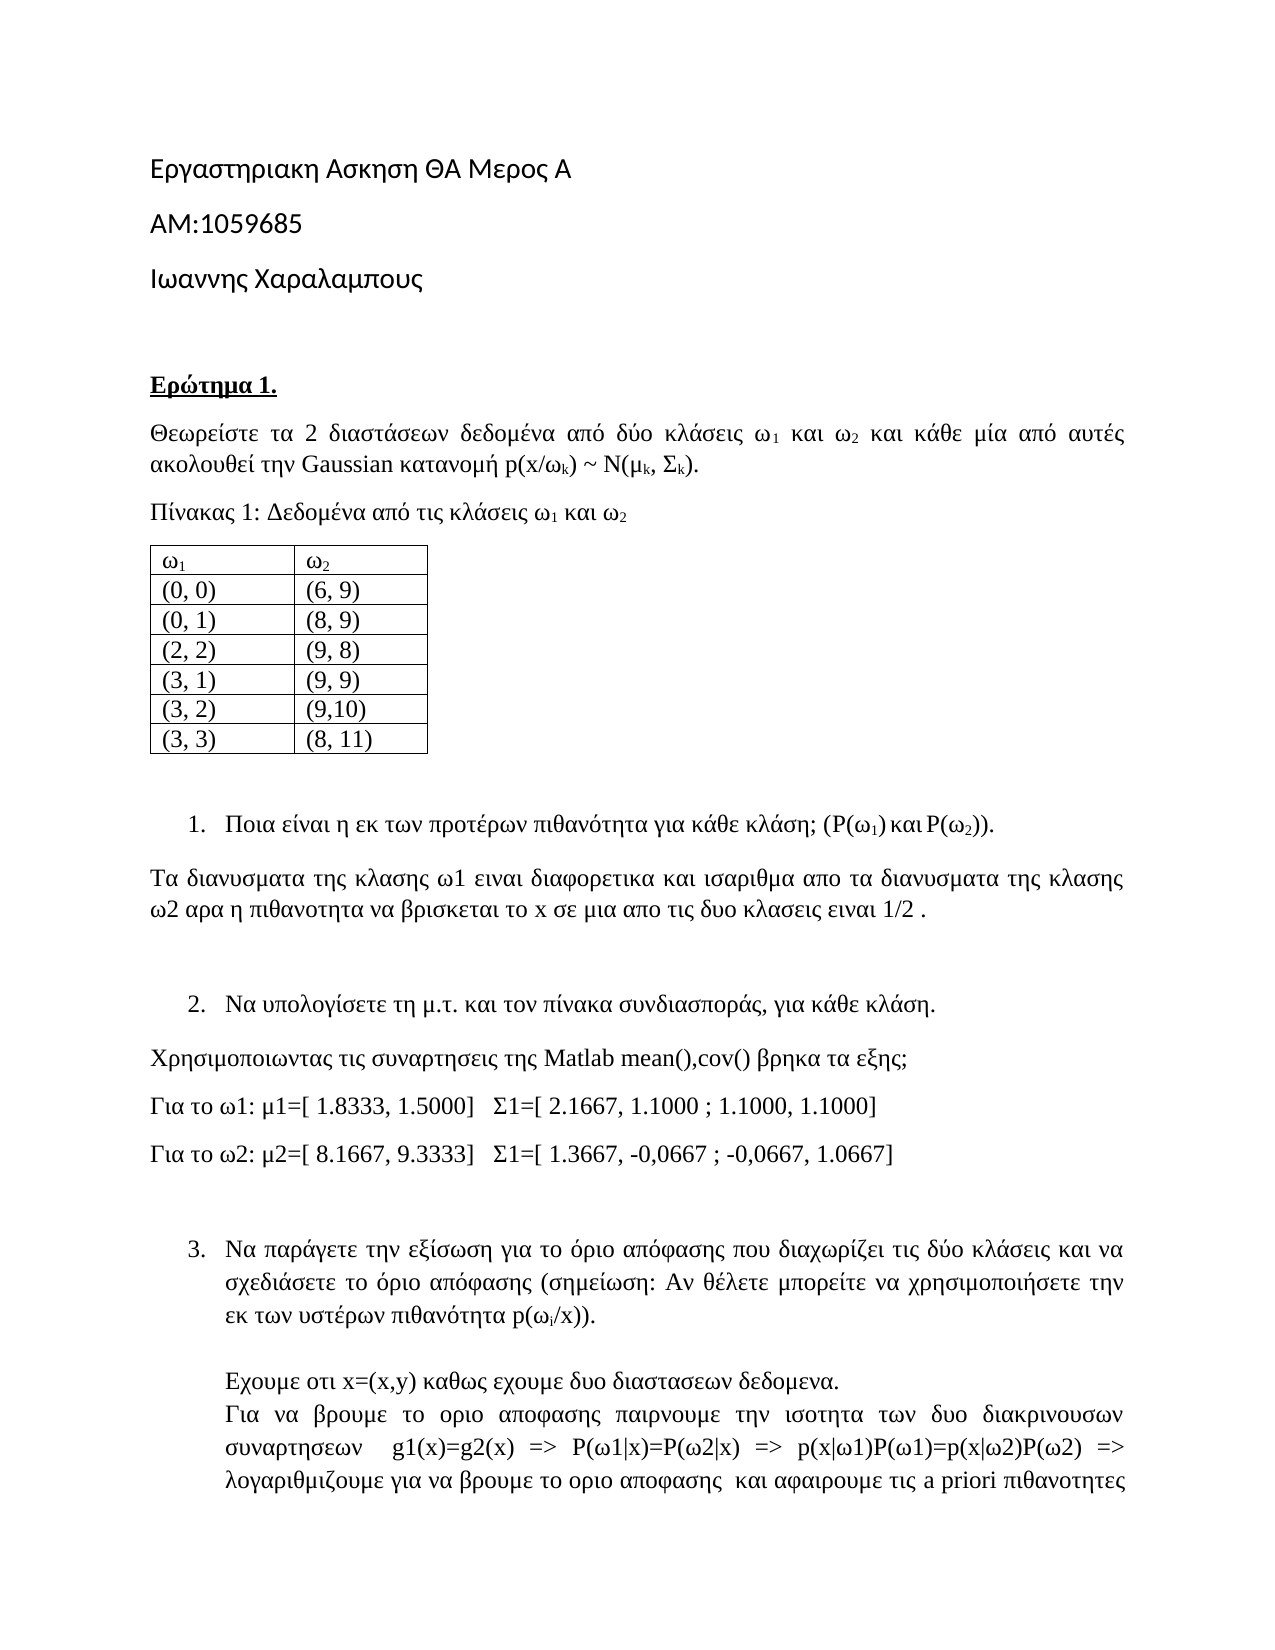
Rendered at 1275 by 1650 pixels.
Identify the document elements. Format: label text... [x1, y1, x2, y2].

table_header ω2 [295, 546, 427, 574]
table_cell (3, 2) [151, 695, 294, 723]
table_cell (2, 2) [151, 635, 294, 664]
list Ποια είναι η εκ των προτέρων πιθανότητα για κάθε κλάση; (P(ω1) και P(ω2)). [187, 809, 1125, 838]
table_cell (9,10) [295, 695, 427, 723]
table_cell (8, 9) [295, 605, 427, 634]
table_cell (0, 0) [151, 575, 294, 604]
text Θεωρείστε τα 2 διαστάσεων δεδομένα από δύο κλάσεις ω1 και ω2 και κάθε μία από αυτές ακολουθεί την Gaussian κατανομή p(x/ωk) ~ Ν(μk, Σk). [150, 418, 1125, 478]
table_cell (8, 11) [295, 724, 427, 753]
text Για το ω2: μ2=[ 8.1667, 9.3333] Σ1=[ 1.3667, -0,0667 ; -0,0667, 1.0667] [150, 1139, 1125, 1168]
text Ερώτημα 1. [150, 370, 1125, 399]
text Τα διανυσματα της κλασης ω1 ειναι διαφορετικα και ισαριθμα απο τα διανυσματα της κλασης ω2 αρα η πιθανοτητα να βρισκεται το x σε μια απο τις δυο κλασεις ειναι 1/2 . [150, 863, 1125, 923]
table_cell (3, 3) [151, 724, 294, 753]
table_header ω1 [151, 546, 294, 574]
text Πίνακας 1: Δεδομένα από τις κλάσεις ω1 και ω2 [150, 497, 1125, 526]
table_cell (9, 9) [295, 665, 427, 693]
text Ιωαννης Χαραλαμπους [150, 260, 1125, 296]
text ΑΜ:1059685 [150, 205, 1125, 241]
table_cell (0, 1) [151, 605, 294, 634]
table_cell (9, 8) [295, 635, 427, 664]
table_cell (3, 1) [151, 665, 294, 693]
list Να υπολογίσετε τη μ.τ. και τον πίνακα συνδιασποράς, για κάθε κλάση. [187, 989, 1125, 1018]
text Εργαστηριακη Ασκηση ΘΑ Μερος Α [150, 150, 1125, 186]
text Για το ω1: μ1=[ 1.8333, 1.5000] Σ1=[ 2.1667, 1.1000 ; 1.1000, 1.1000] [150, 1091, 1125, 1120]
list Εχουμε οτι x=(x,y) καθως εχουμε δυο διαστασεων δεδομενα. [225, 1366, 1125, 1395]
list Να παράγετε την εξίσωση για το όριο απόφασης που διαχωρίζει τις δύο κλάσεις και να σχεδιάσετε το όριο απόφασης (σημείωση: Αν θέλετε μπορείτε να χρησιμοποιήσετε την εκ των υστέρων πιθανότητα p(ωi/x)). [187, 1234, 1125, 1329]
table_cell (6, 9) [295, 575, 427, 604]
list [225, 1399, 1125, 1494]
text Χρησιμοποιωντας τις συναρτησεις της Matlab mean(),cov() βρηκα τα εξης; [150, 1043, 1125, 1072]
